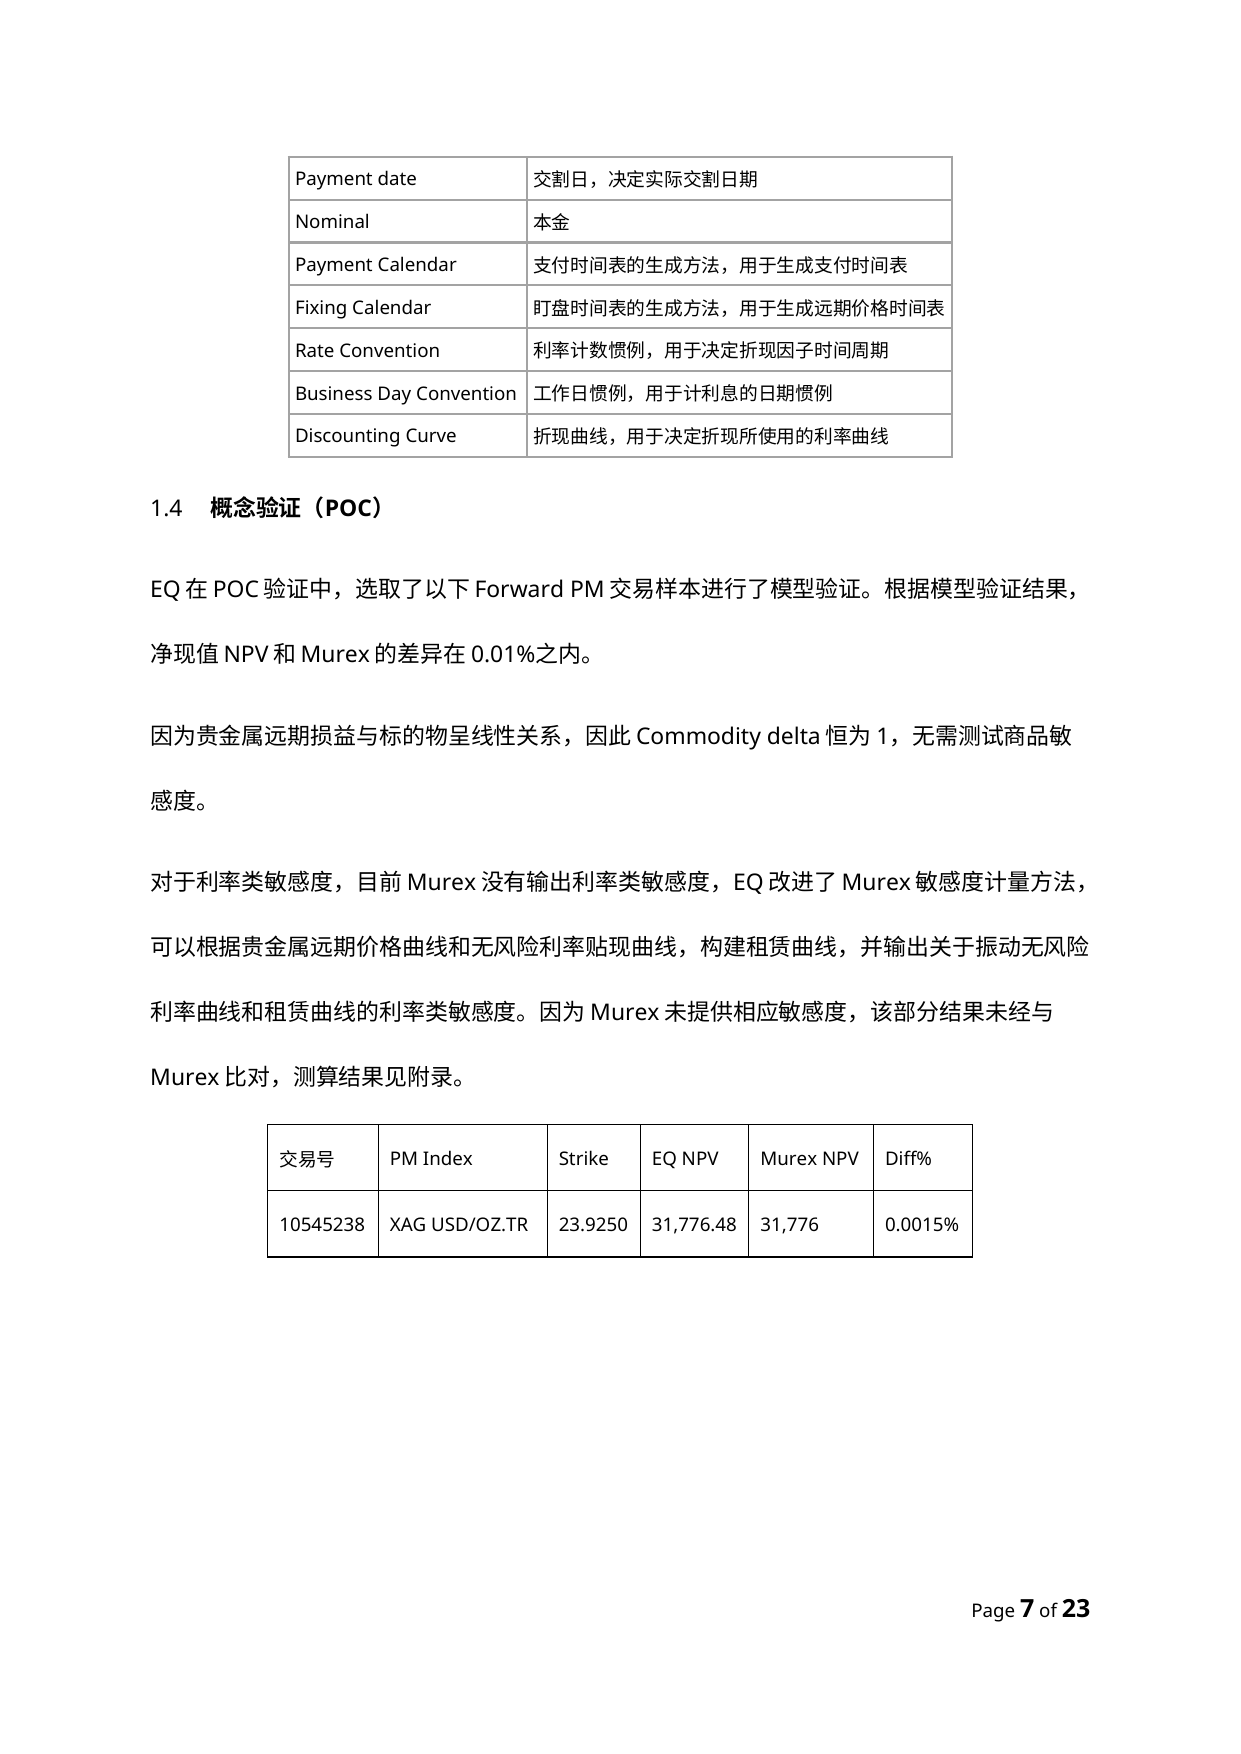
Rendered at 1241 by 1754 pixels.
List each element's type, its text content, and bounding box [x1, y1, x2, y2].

table_header Diff% [874, 1125, 972, 1190]
table_cell 0.0015% [874, 1191, 972, 1256]
table_cell 本金 [528, 201, 951, 241]
table_cell 折现曲线，用于决定折现所使用的利率曲线 [528, 415, 951, 456]
table_cell 23.9250 [548, 1191, 640, 1256]
text 对于利率类敏感度，目前Murex没有输出利率类敏感度，EQ改进了Murex敏感度计量方法，可以根据贵金属远期价格曲线和无风险利率贴现曲线，构建租赁曲线，并输出关于振动无风险利率曲线和租赁曲线的利率类敏感度。因为Murex未提供相应敏感度，该部分结果未经与Murex比对，测算结果见附录。 [150, 848, 1090, 1108]
table_cell Business Day Convention [290, 372, 526, 413]
text EQ在POC验证中，选取了以下Forward PM交易样本进行了模型验证。根据模型验证结果，净现值NPV和Murex的差异在0.01%之内。 [150, 556, 1090, 686]
table_cell 盯盘时间表的生成方法，用于生成远期价格时间表 [528, 286, 951, 327]
table_cell Fixing Calendar [290, 286, 526, 327]
subtitle 概念验证（POC） [150, 474, 1090, 539]
table_cell XAG USD/OZ.TR [379, 1191, 547, 1256]
table_cell 交割日，决定实际交割日期 [528, 158, 951, 198]
table_cell Rate Convention [290, 329, 526, 370]
table_cell Payment date [290, 158, 526, 198]
table_cell Nominal [290, 201, 526, 241]
table_header EQ NPV [641, 1125, 748, 1190]
table_cell Discounting Curve [290, 415, 526, 456]
table_header PM Index [379, 1125, 547, 1190]
table_header 交易号 [268, 1125, 378, 1190]
table_cell 工作日惯例，用于计利息的日期惯例 [528, 372, 951, 413]
table_cell 31,776.48 [641, 1191, 748, 1256]
table_header Murex NPV [749, 1125, 873, 1190]
table_cell 利率计数惯例，用于决定折现因子时间周期 [528, 329, 951, 370]
text 因为贵金属远期损益与标的物呈线性关系，因此Commodity delta恒为1，无需测试商品敏感度。 [150, 702, 1090, 832]
table_cell 31,776 [749, 1191, 873, 1256]
table_header Strike [548, 1125, 640, 1190]
table_cell Payment Calendar [290, 244, 526, 284]
table_cell 支付时间表的生成方法，用于生成支付时间表 [528, 244, 951, 284]
table_cell 10545238 [268, 1191, 378, 1256]
